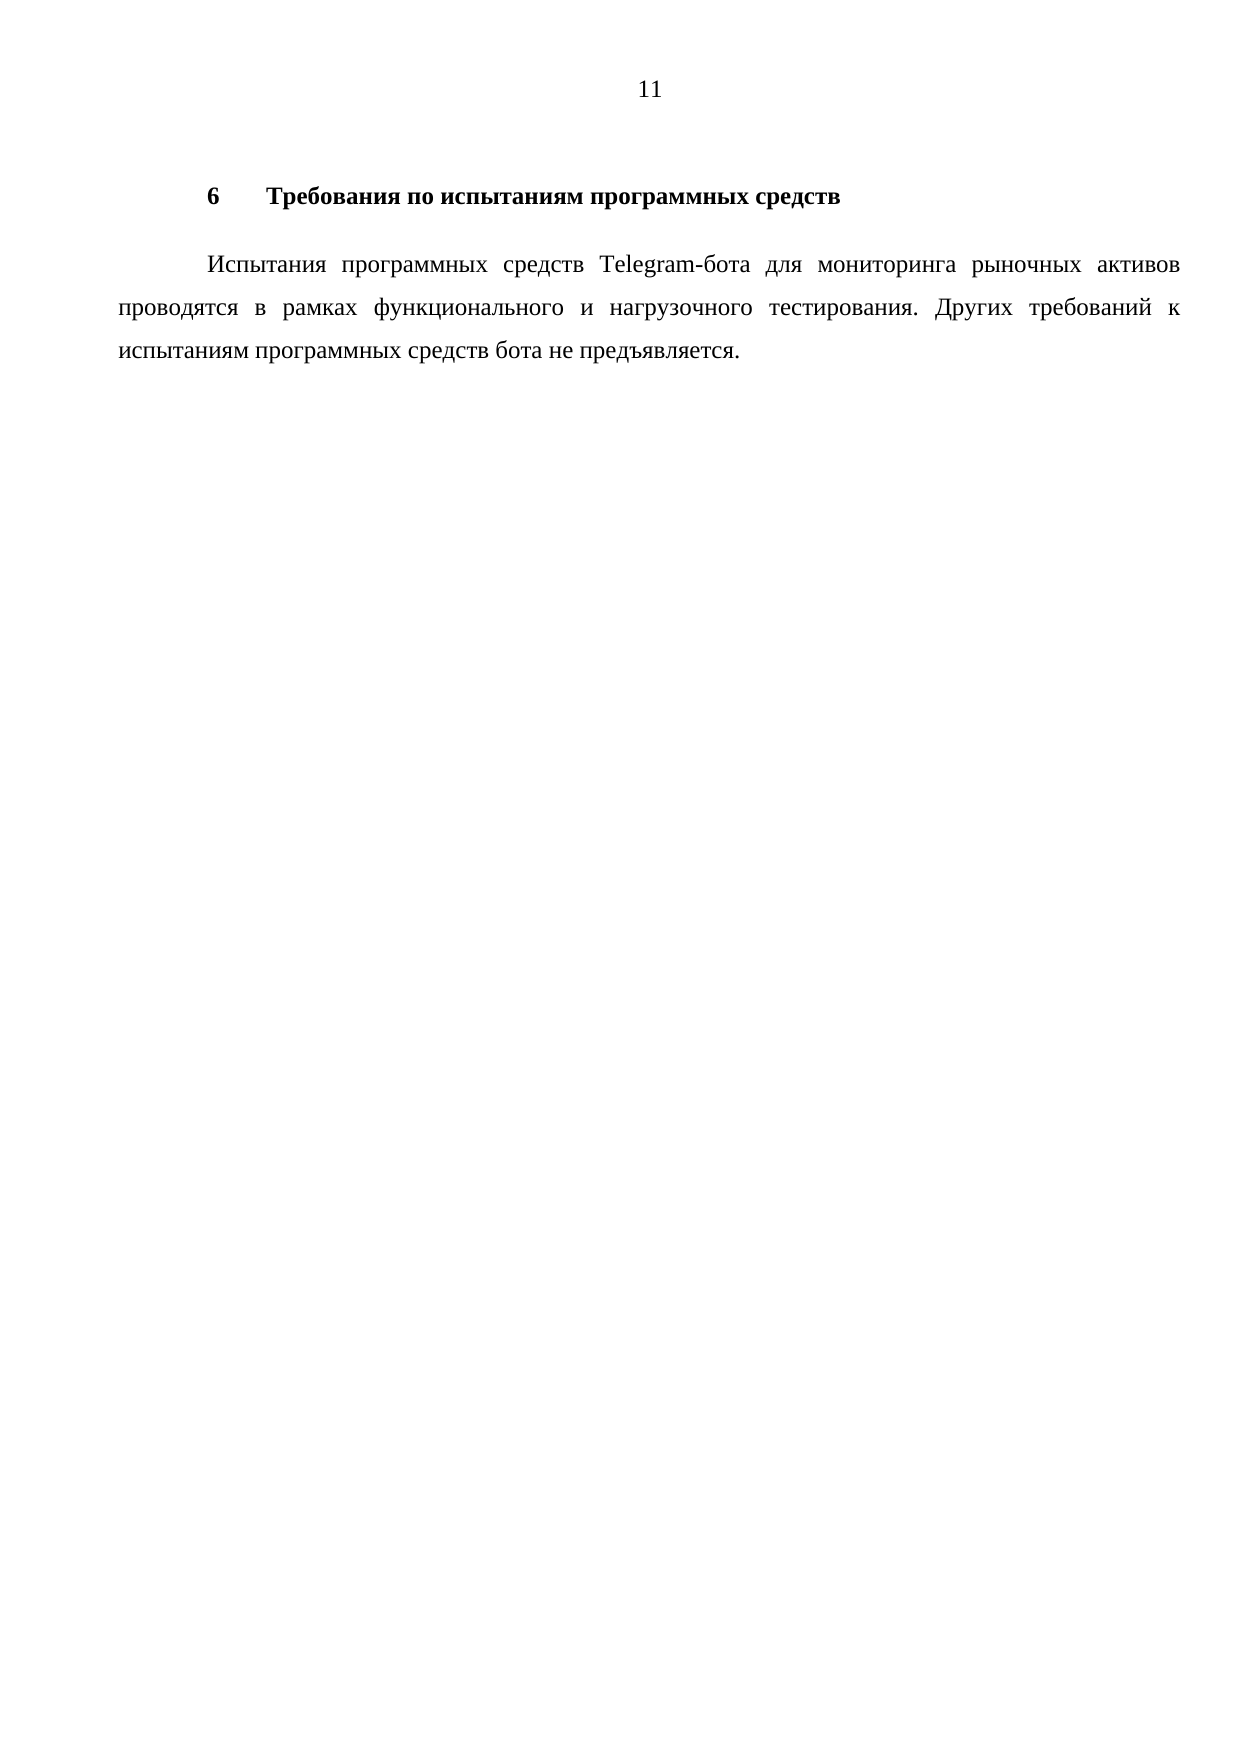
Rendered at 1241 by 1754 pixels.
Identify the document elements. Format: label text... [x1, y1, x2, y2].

subtitle Требования по испытаниям программных средств [118, 181, 1181, 210]
text Испытания программных средств Telegram-бота для мониторинга рыночных активов проводятся в рамках функционального и нагрузочного тестирования. Других требований к испытаниям программных средств бота не предъявляется. [118, 249, 1181, 364]
